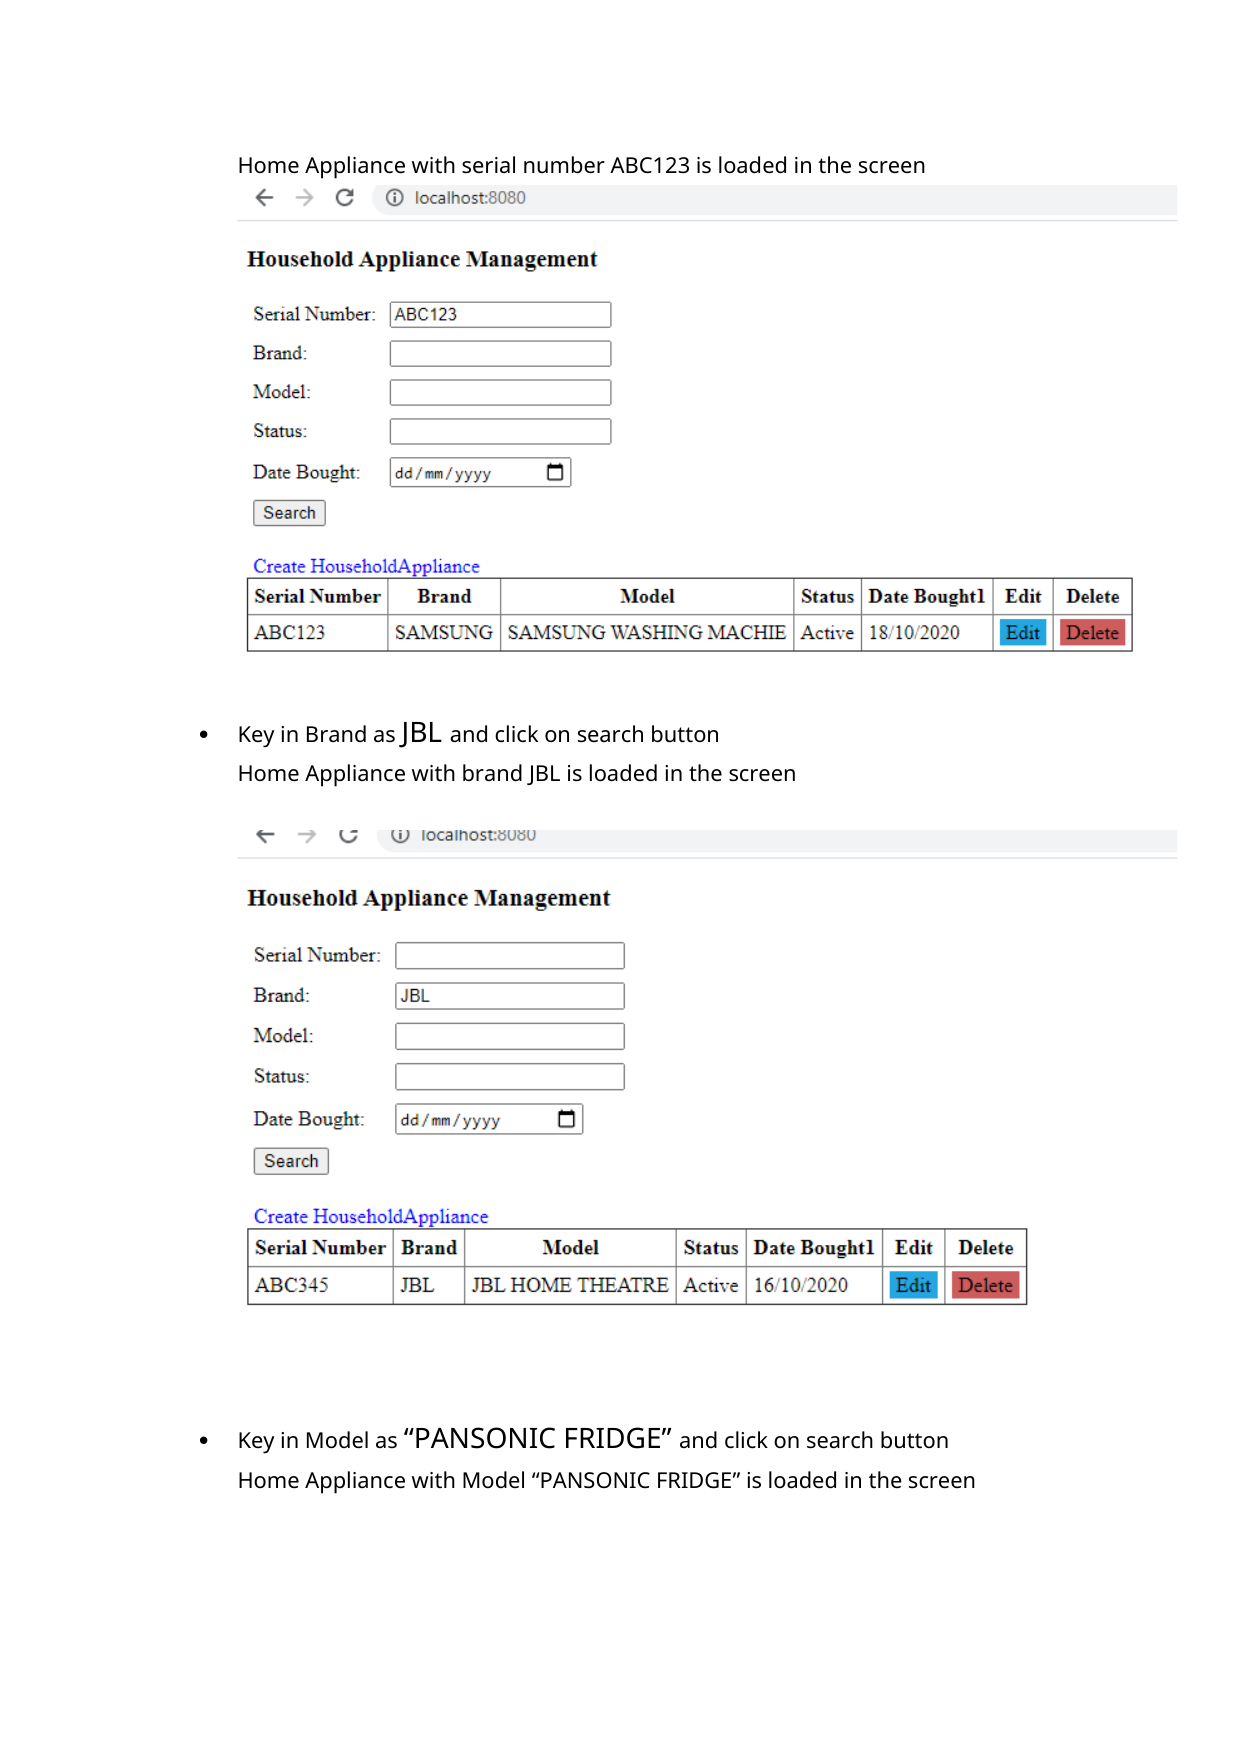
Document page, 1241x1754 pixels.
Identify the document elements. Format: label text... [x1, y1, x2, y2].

picture [237, 185, 1178, 707]
list Key in Model as “PANSONIC FRIDGE” and click on search button [200, 1419, 1090, 1457]
list Key in Brand as JBL and click on search button [200, 712, 1090, 751]
picture [237, 830, 1178, 1378]
list Home Appliance with serial number ABC123 is loaded in the screen [237, 150, 1090, 180]
list Home Appliance with Model “PANSONIC FRIDGE” is loaded in the screen [237, 1465, 1090, 1494]
list Home Appliance with brand JBL is loaded in the screen [237, 758, 1090, 788]
